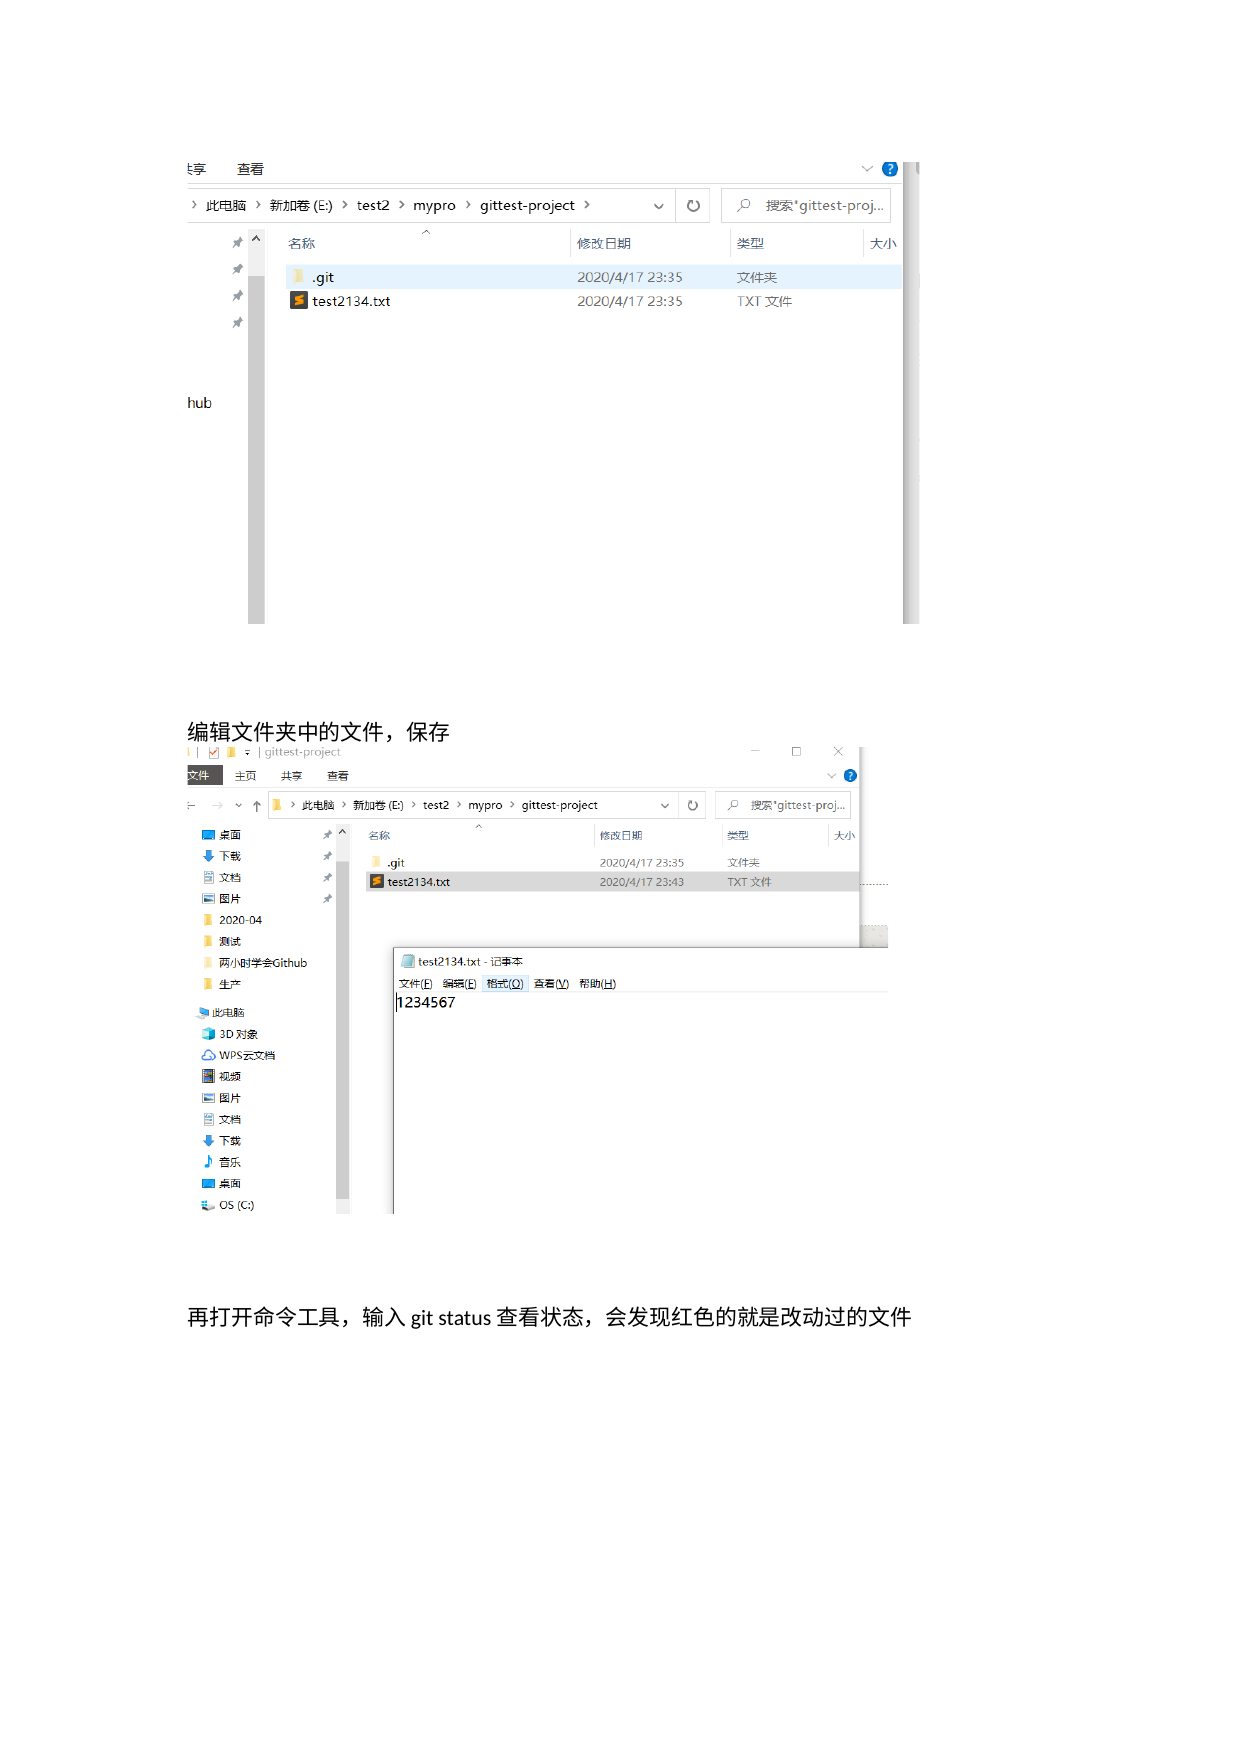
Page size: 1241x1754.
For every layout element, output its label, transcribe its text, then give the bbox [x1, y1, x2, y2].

picture [187, 747, 889, 1214]
picture [187, 162, 920, 624]
text 再打开命令工具，输入git status 查看状态，会发现红色的就是改动过的文件 [187, 1299, 1053, 1332]
text 编辑文件夹中的文件，保存 [187, 714, 1053, 747]
